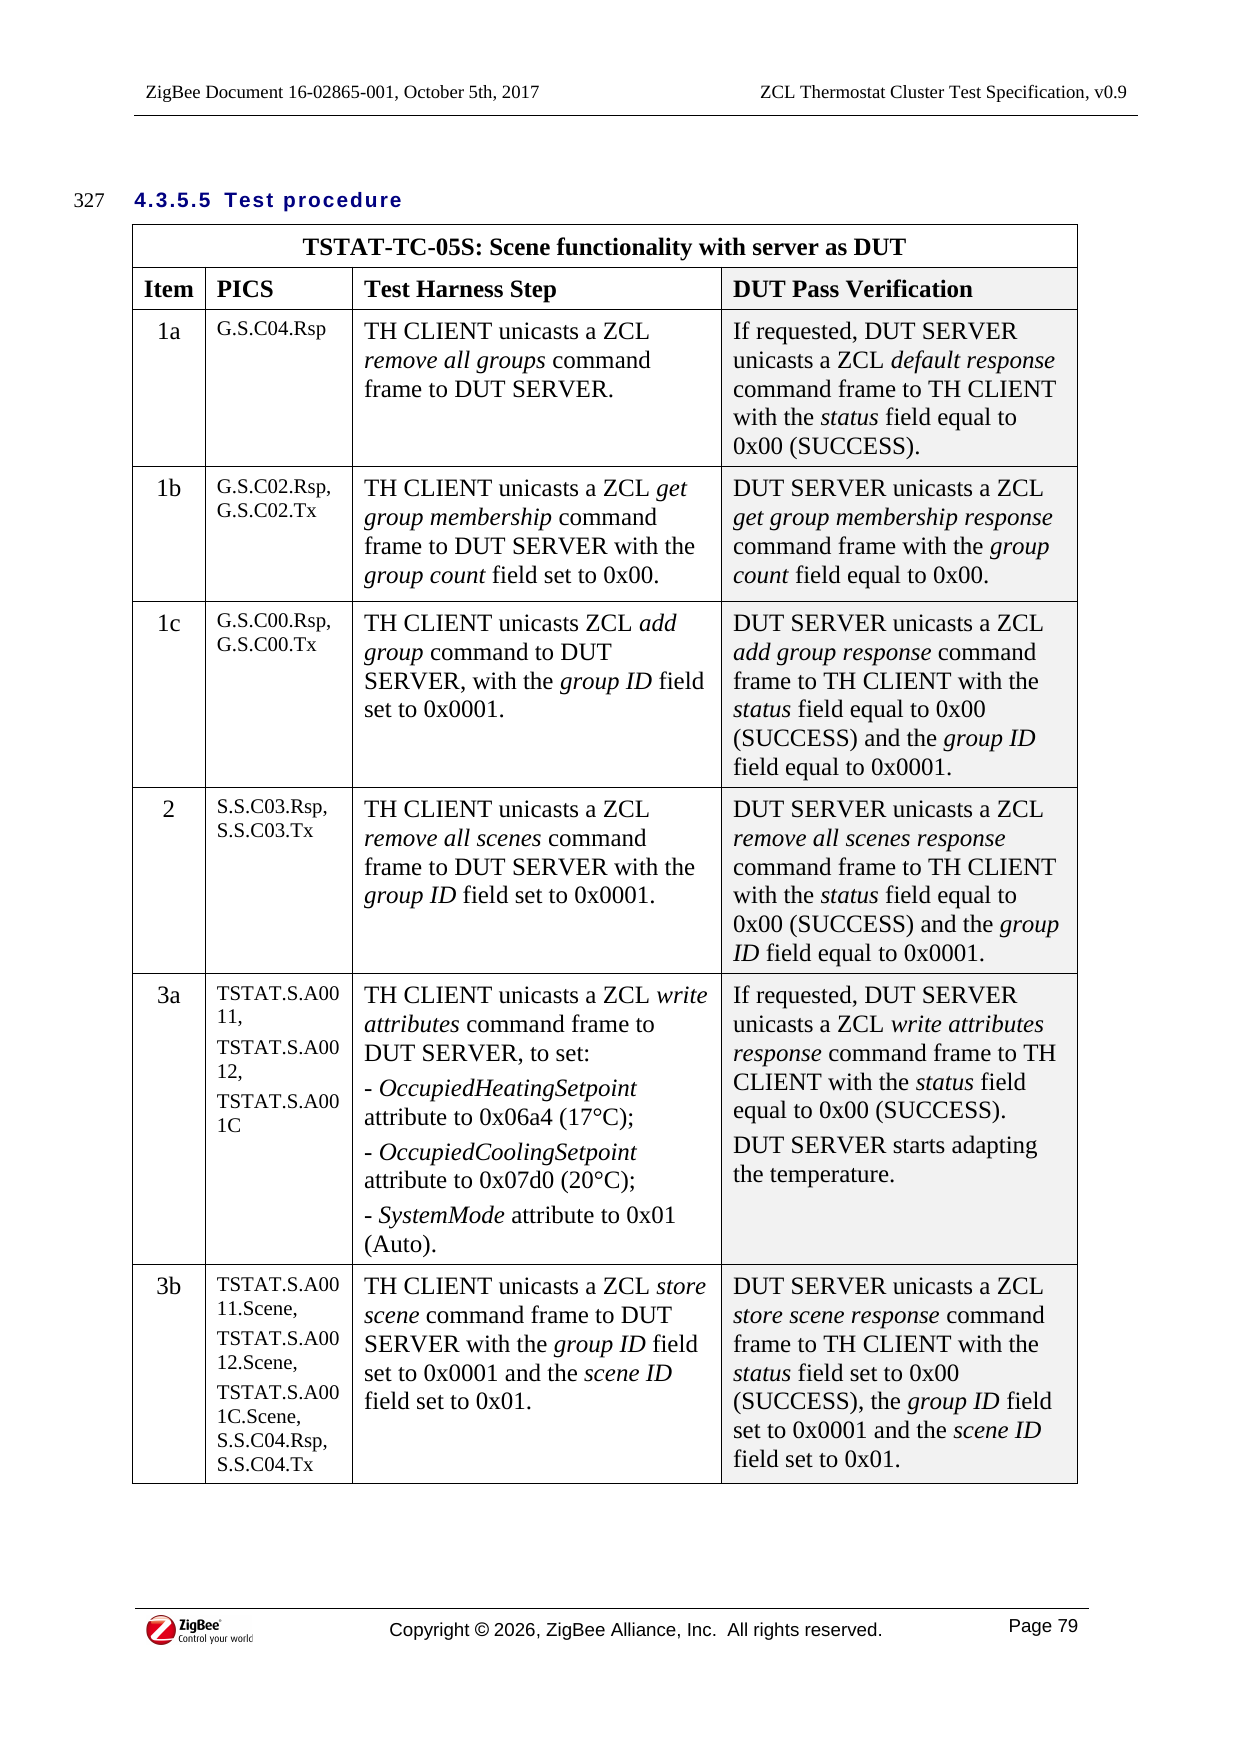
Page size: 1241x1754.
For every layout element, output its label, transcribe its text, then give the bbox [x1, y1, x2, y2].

table_cell TH CLIENT unicasts a ZCL remove all groups command frame to DUT SERVER. [353, 310, 721, 466]
table_cell G.S.C00.Rsp, G.S.C00.Tx [206, 602, 352, 787]
table_cell PICS [206, 268, 352, 309]
table_cell TSTAT.S.A0011.Scene, TSTAT.S.A0012.Scene, TSTAT.S.A001C.Scene, S.S.C04.Rsp, S.S.C04.Tx [206, 1265, 352, 1483]
table_cell DUT SERVER unicasts a ZCL get group membership response command frame with the group count field equal to 0x00. [722, 467, 1077, 601]
subtitle Test procedure [134, 188, 1090, 212]
table_cell TH CLIENT unicasts a ZCL remove all scenes command frame to DUT SERVER with the group ID field set to 0x0001. [353, 788, 721, 973]
picture [146, 1615, 253, 1645]
table_cell 3a [133, 974, 205, 1264]
table_cell S.S.C03.Rsp, S.S.C03.Tx [206, 788, 352, 973]
table_cell 1b [133, 467, 205, 601]
table_cell Item [133, 268, 205, 309]
table_cell TH CLIENT unicasts a ZCL get group membership command frame to DUT SERVER with the group count field set to 0x00. [353, 467, 721, 601]
table_cell Test Harness Step [353, 268, 721, 309]
table_header TSTAT-TC-05S: Scene functionality with server as DUT [133, 225, 1077, 267]
table_cell TH CLIENT unicasts a ZCL store scene command frame to DUT SERVER with the group ID field set to 0x0001 and the scene ID field set to 0x01. [353, 1265, 721, 1483]
table_cell If requested, DUT SERVER unicasts a ZCL default response command frame to TH CLIENT with the status field equal to 0x00 (SUCCESS). [722, 310, 1077, 466]
table_cell 3b [133, 1265, 205, 1483]
table_cell DUT SERVER unicasts a ZCL add group response command frame to TH CLIENT with the status field equal to 0x00 (SUCCESS) and the group ID field equal to 0x0001. [722, 602, 1077, 787]
table_cell 1c [133, 602, 205, 787]
table_cell DUT SERVER unicasts a ZCL remove all scenes response command frame to TH CLIENT with the status field equal to 0x00 (SUCCESS) and the group ID field equal to 0x0001. [722, 788, 1077, 973]
table_cell DUT SERVER unicasts a ZCL store scene response command frame to TH CLIENT with the status field set to 0x00 (SUCCESS), the group ID field set to 0x0001 and the scene ID field set to 0x01. [722, 1265, 1077, 1483]
table_cell TH CLIENT unicasts ZCL add group command to DUT SERVER, with the group ID field set to 0x0001. [353, 602, 721, 787]
table_cell 2 [133, 788, 205, 973]
table_cell 1a [133, 310, 205, 466]
table_cell TH CLIENT unicasts a ZCL write attributes command frame to DUT SERVER, to set: - OccupiedHeatingSetpoint attribute to 0x06a4 (17°C); - OccupiedCoolingSetpoint attribute to 0x07d0 (20°C); - SystemMode attribute to 0x01 (Auto). [353, 974, 721, 1264]
table_cell TSTAT.S.A0011, TSTAT.S.A0012, TSTAT.S.A001C [206, 974, 352, 1264]
table_cell G.S.C02.Rsp, G.S.C02.Tx [206, 467, 352, 601]
table_cell If requested, DUT SERVER unicasts a ZCL write attributes response command frame to TH CLIENT with the status field equal to 0x00 (SUCCESS). DUT SERVER starts adapting the temperature. [722, 974, 1077, 1264]
table_cell G.S.C04.Rsp [206, 310, 352, 466]
table_cell DUT Pass Verification [722, 268, 1077, 309]
